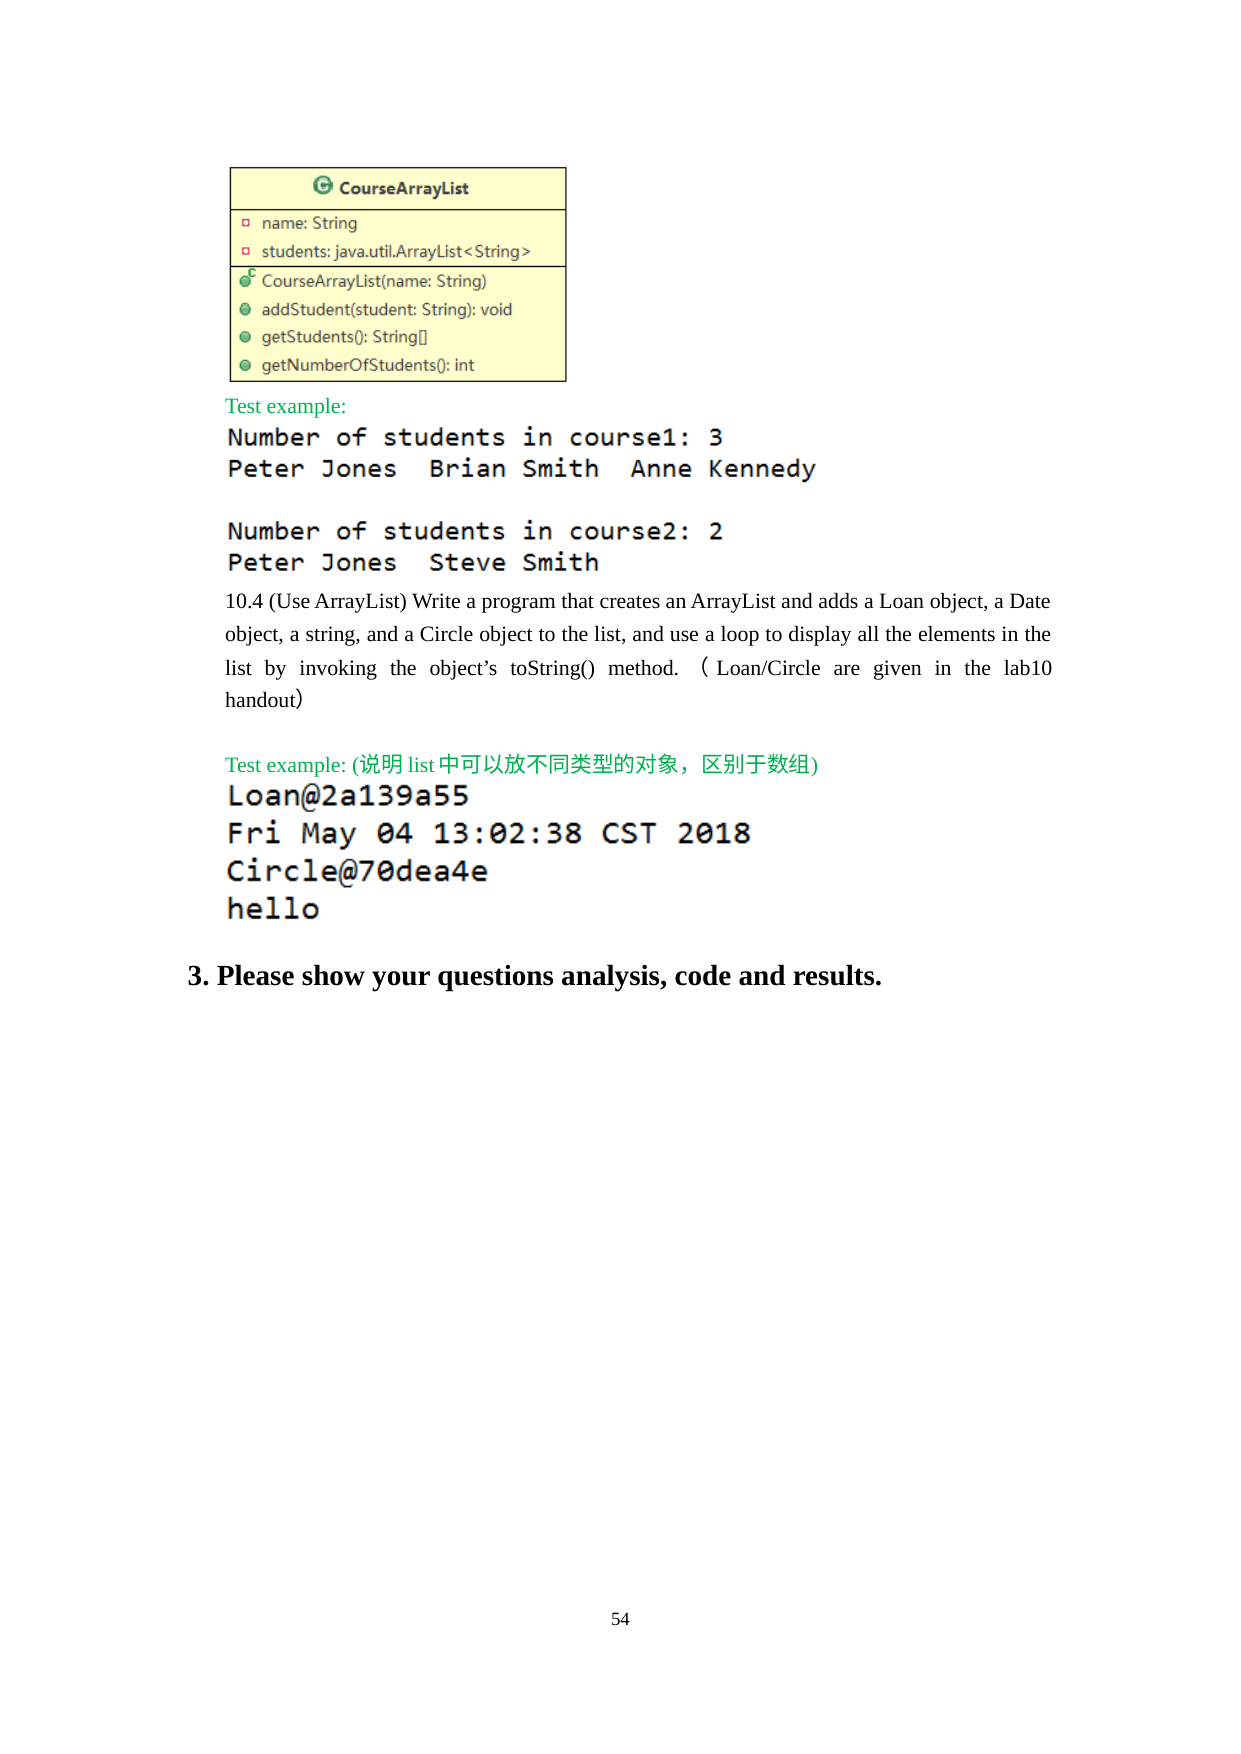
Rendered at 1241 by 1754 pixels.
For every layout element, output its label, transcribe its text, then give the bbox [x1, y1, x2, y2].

picture [225, 162, 574, 387]
text Test example: [225, 389, 1053, 422]
text 10.4 (Use ArrayList) Write a program that creates an ArrayList and adds a Loan object, a Date object, a string, and a Circle object to the list, and use a loop to display all the elements in the list by invoking the object’s toString() method.（Loan/Circle are given in the lab10 handout） [225, 584, 1053, 714]
picture [225, 779, 772, 927]
picture [225, 422, 835, 580]
text 3. Please show your questions analysis, code and results. [187, 942, 1053, 1007]
text Test example: (说明list中可以放不同类型的对象，区别于数组) [225, 747, 1053, 779]
